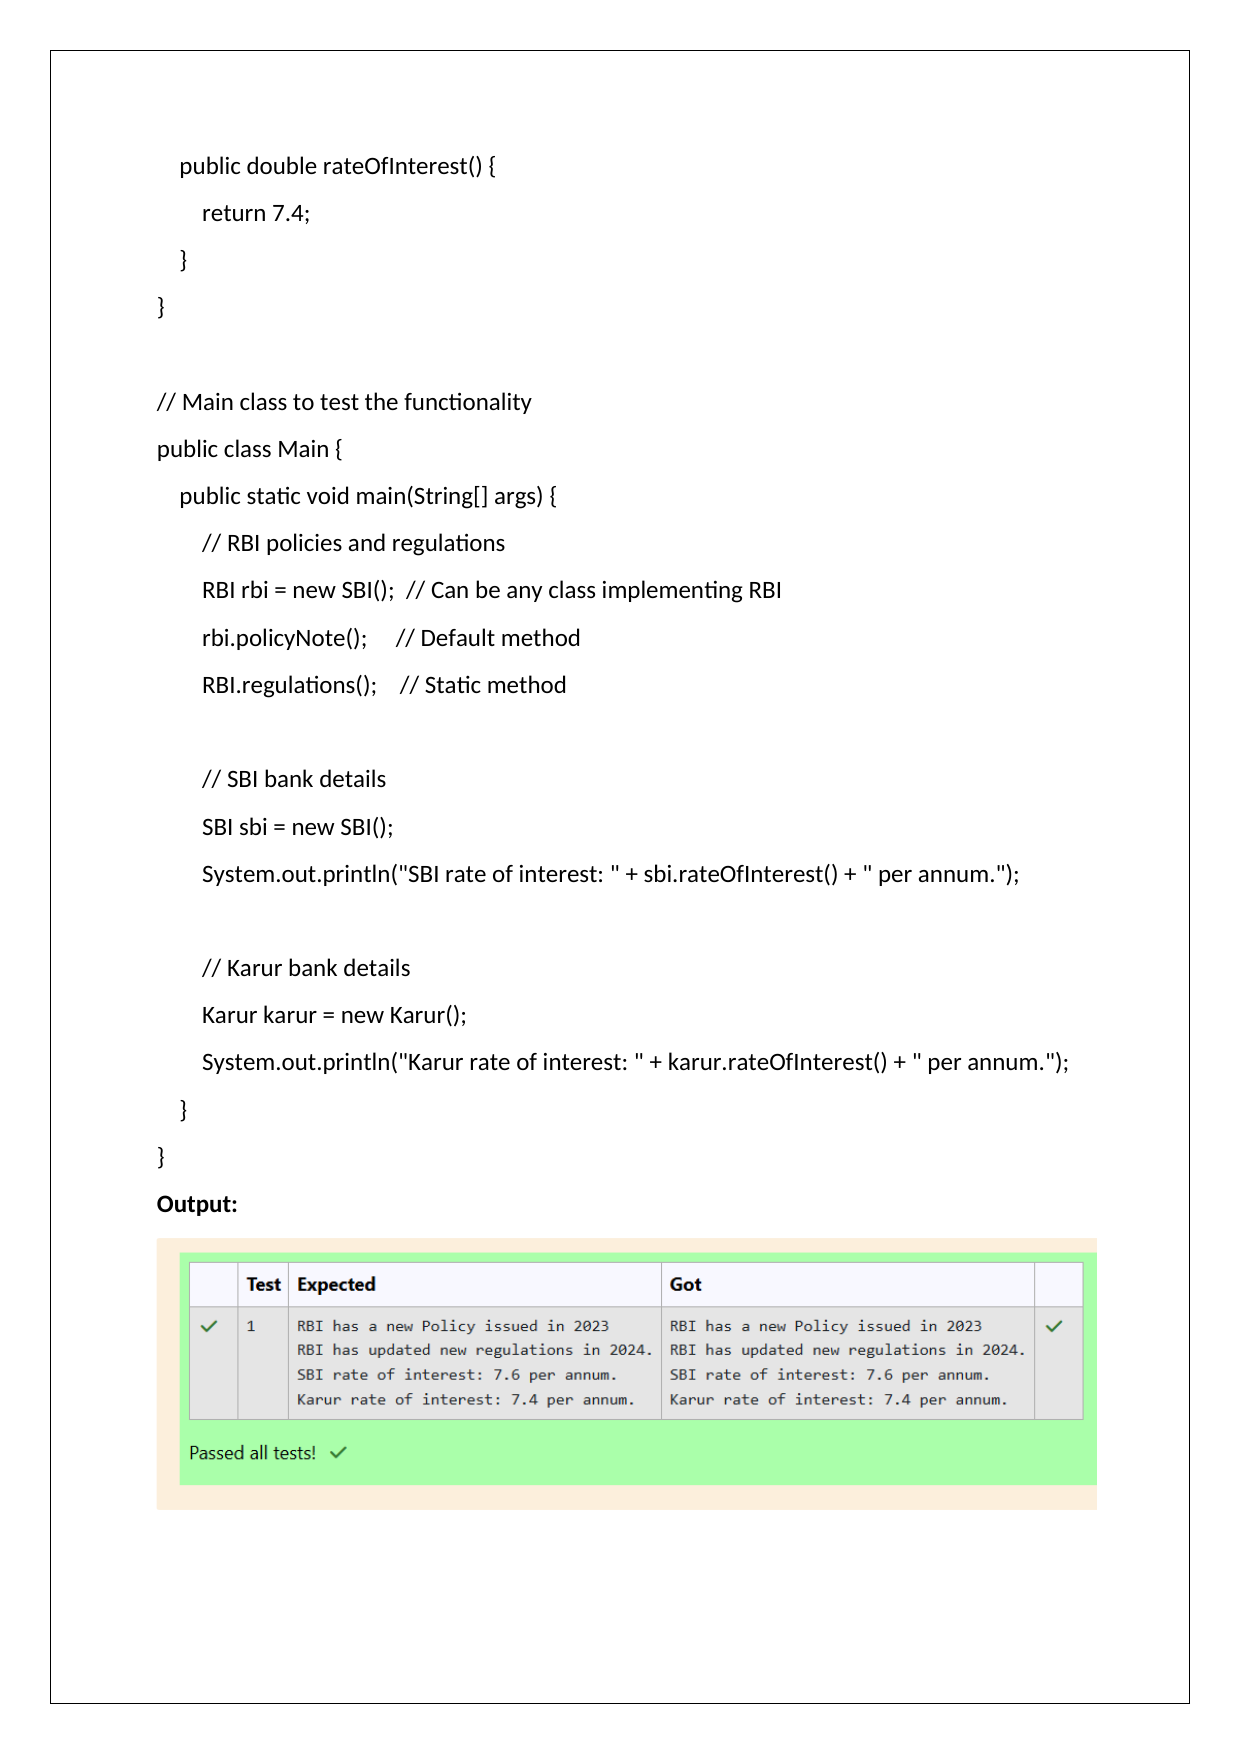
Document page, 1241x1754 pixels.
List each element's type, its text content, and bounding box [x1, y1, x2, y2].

text public double rateOfInterest() { [157, 150, 1090, 181]
picture [156, 1235, 1097, 1511]
text } [157, 1094, 1090, 1124]
text public class Main { [157, 433, 1090, 464]
text RBI.regulations(); // Static method [157, 669, 1090, 699]
text return 7.4; [157, 197, 1090, 228]
text RBI rbi = new SBI(); // Can be any class implementing RBI [157, 575, 1090, 605]
text Karur karur = new Karur(); [157, 999, 1090, 1030]
text rbi.policyNote(); // Default method [157, 622, 1090, 652]
text System.out.println("Karur rate of interest: " + karur.rateOfInterest() + " per annum."); [157, 1047, 1090, 1077]
text } [157, 1141, 1090, 1171]
text } [157, 292, 1090, 322]
text System.out.println("SBI rate of interest: " + sbi.rateOfInterest() + " per annum."); [157, 858, 1090, 888]
text // RBI policies and regulations [157, 527, 1090, 558]
text } [157, 244, 1090, 275]
text // Karur bank details [157, 952, 1090, 983]
text // SBI bank details [157, 763, 1090, 794]
text SBI sbi = new SBI(); [157, 811, 1090, 841]
text // Main class to test the functionality [157, 386, 1090, 416]
text Output: [157, 1188, 1090, 1219]
text public static void main(String[] args) { [157, 480, 1090, 511]
